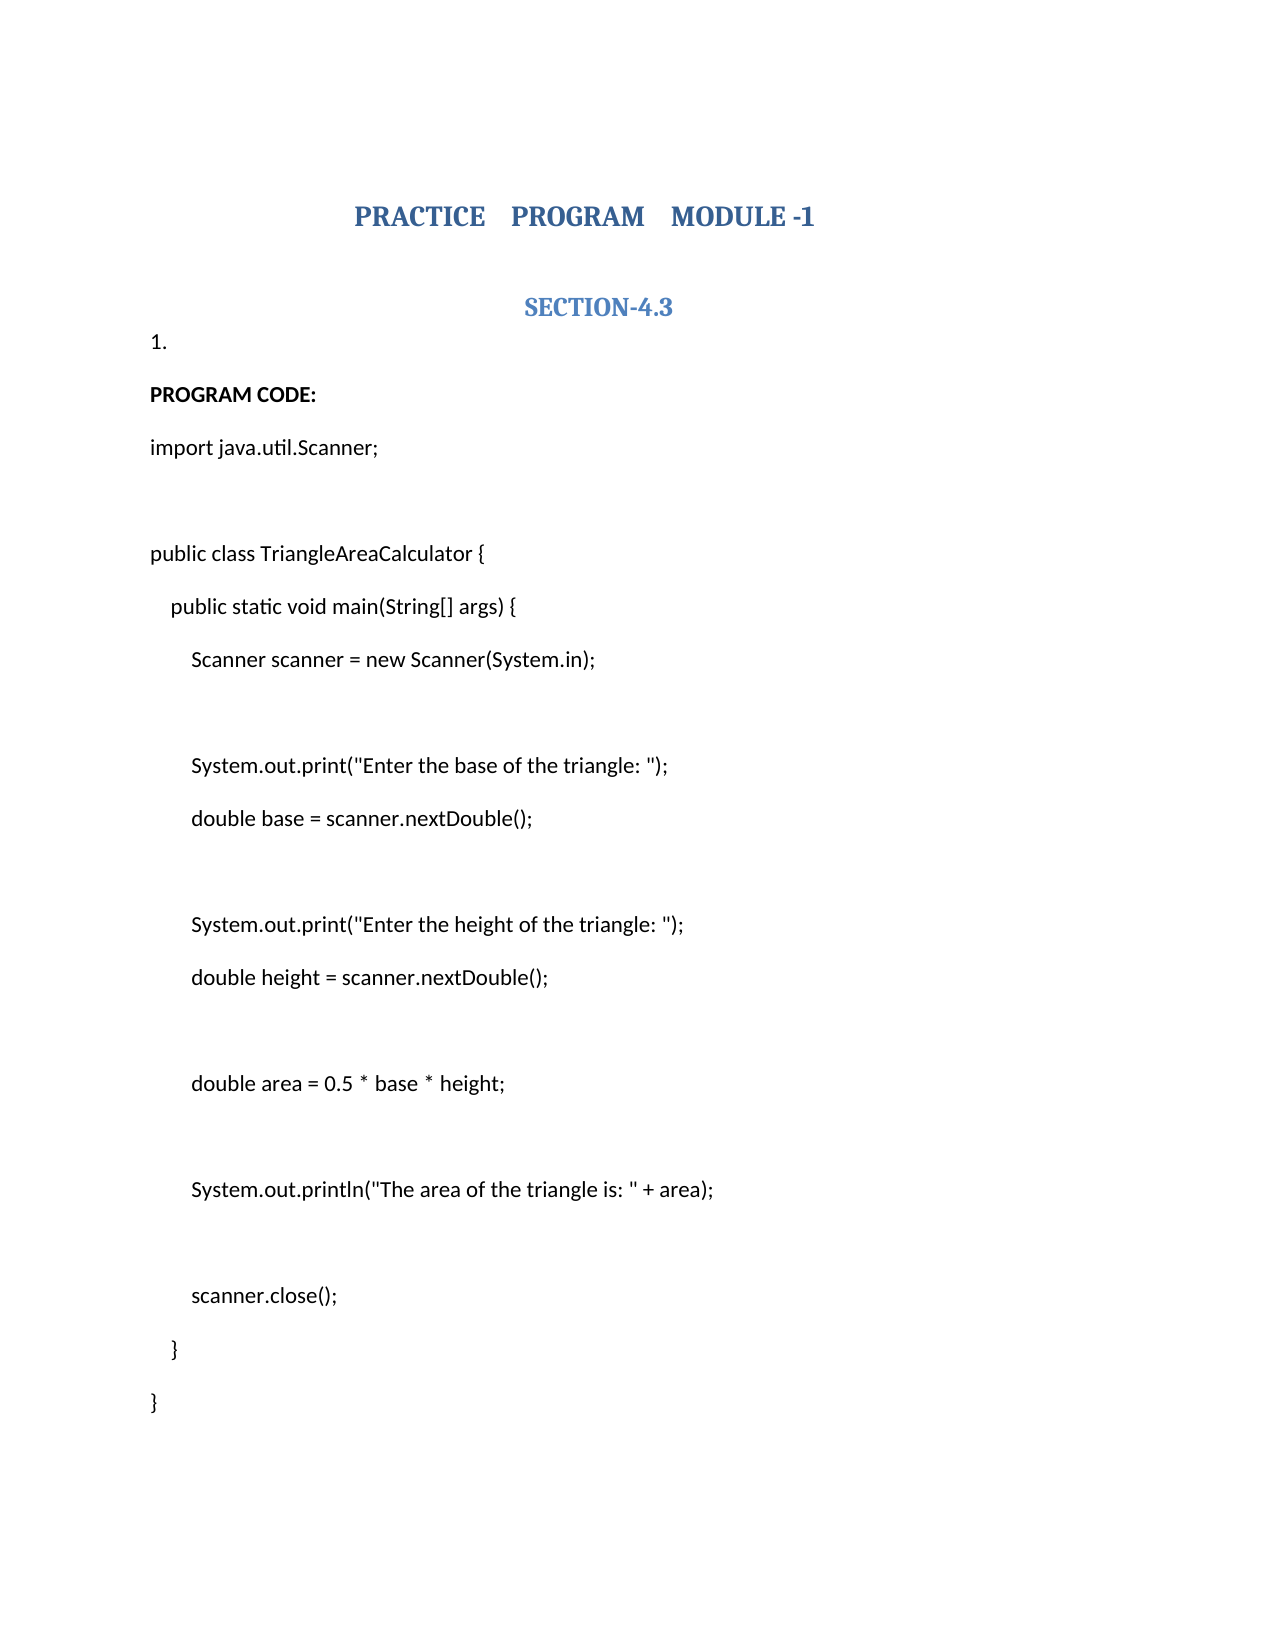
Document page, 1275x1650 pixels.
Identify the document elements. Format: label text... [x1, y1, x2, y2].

text } [150, 1388, 1125, 1416]
text System.out.print("Enter the base of the triangle: "); [150, 751, 1125, 779]
text System.out.print("Enter the height of the triangle: "); [150, 911, 1125, 938]
text scanner.close(); [150, 1282, 1125, 1310]
text System.out.println("The area of the triangle is: " + area); [150, 1176, 1125, 1204]
text Scanner scanner = new Scanner(System.in); [150, 645, 1125, 673]
text public static void main(String[] args) { [150, 592, 1125, 620]
text } [150, 1335, 1125, 1363]
subtitle PRACTICE PROGRAM MODULE -1 [150, 200, 1125, 233]
text public class TriangleAreaCalculator { [150, 539, 1125, 567]
text PROGRAM CODE: [150, 380, 1125, 408]
text import java.util.Scanner; [150, 433, 1125, 461]
subtitle SECTION-4.3 [150, 292, 1125, 323]
text double area = 0.5 * base * height; [150, 1069, 1125, 1098]
text double base = scanner.nextDouble(); [150, 804, 1125, 832]
text 1. [150, 327, 1125, 355]
text double height = scanner.nextDouble(); [150, 963, 1125, 992]
